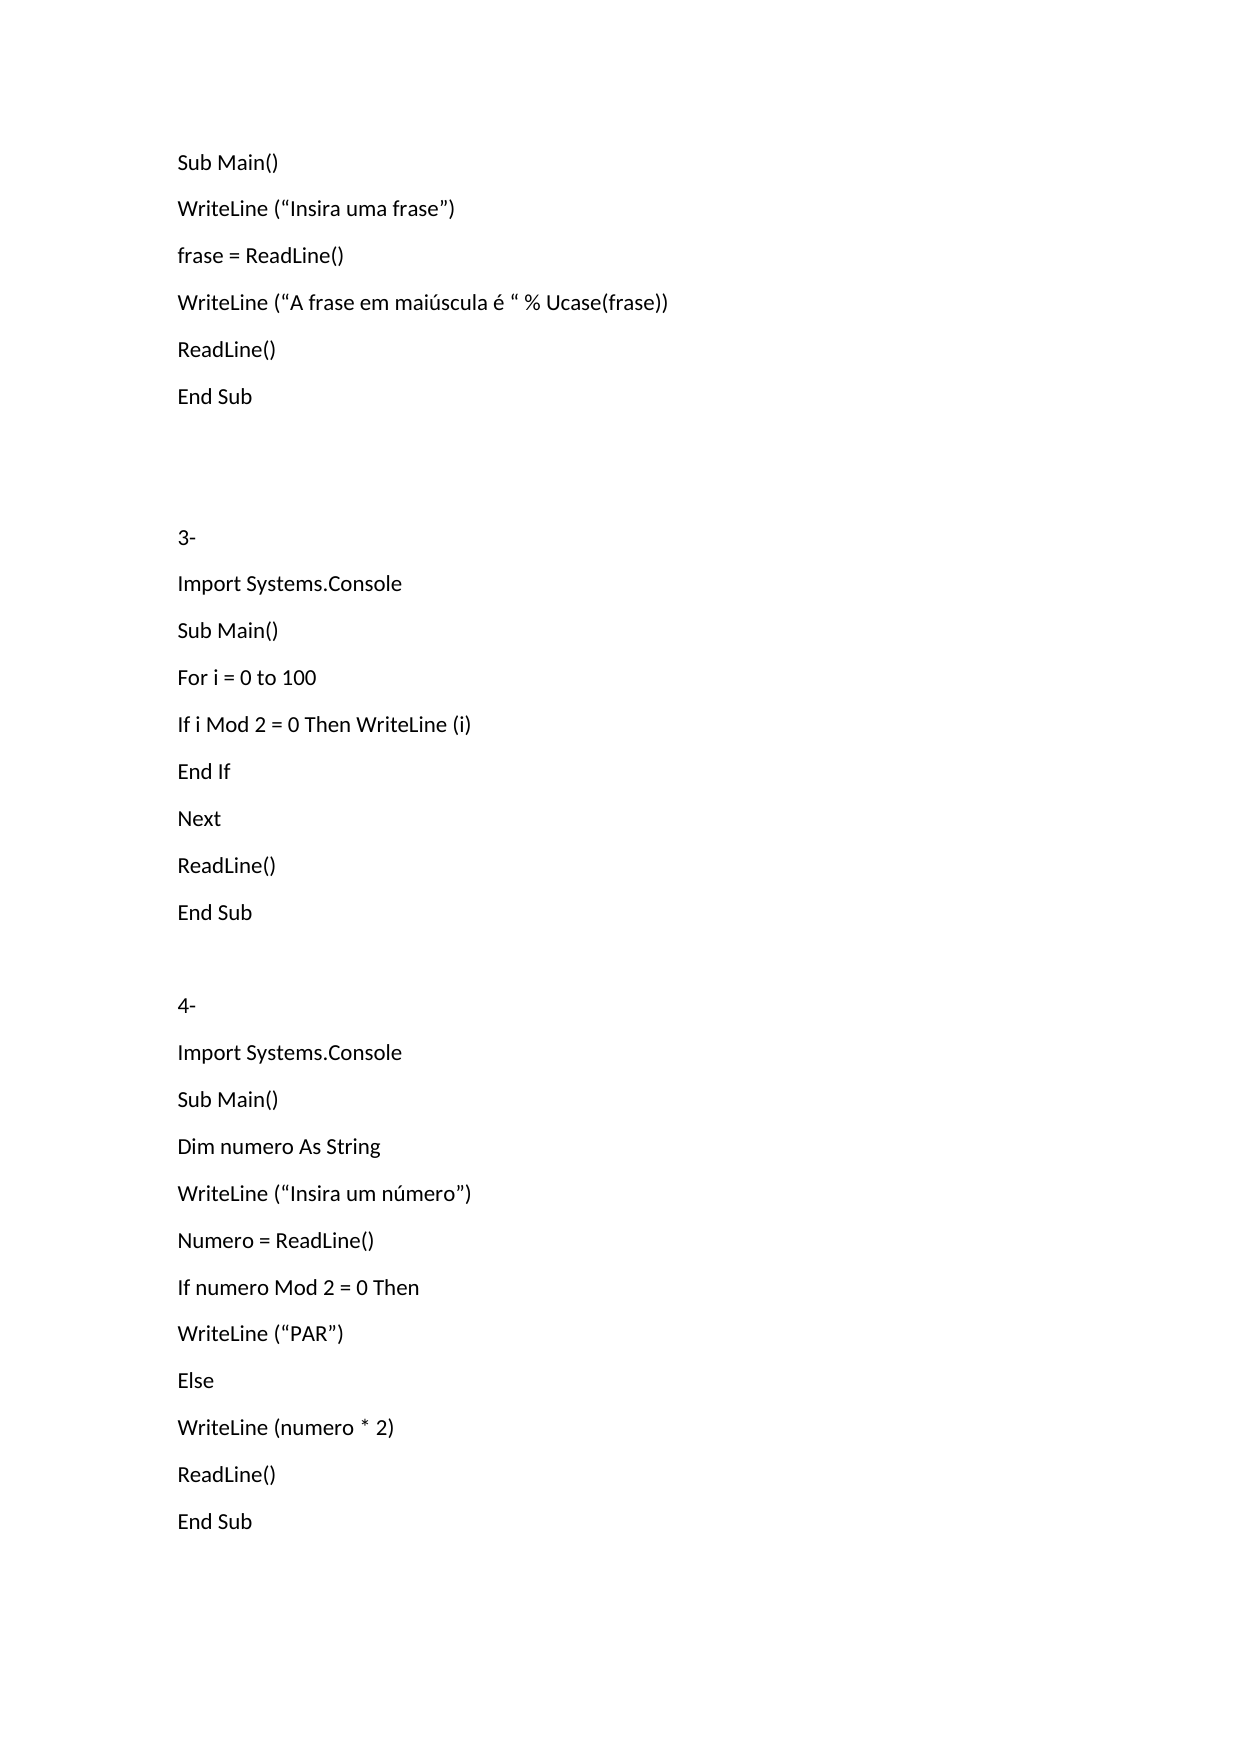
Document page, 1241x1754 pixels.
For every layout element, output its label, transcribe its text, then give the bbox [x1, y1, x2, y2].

text ReadLine() [177, 335, 1063, 363]
text Sub Main() [177, 1085, 1063, 1113]
text Sub Main() [177, 148, 1063, 176]
text Sub Main() [177, 616, 1063, 644]
text If numero Mod 2 = 0 Then [177, 1273, 1063, 1301]
text Next [177, 804, 1063, 832]
text End Sub [177, 1507, 1063, 1535]
text WriteLine (numero * 2) [177, 1413, 1063, 1441]
text WriteLine (“Insira um número”) [177, 1179, 1063, 1207]
text Else [177, 1366, 1063, 1394]
text Numero = ReadLine() [177, 1226, 1063, 1254]
text For i = 0 to 100 [177, 663, 1063, 691]
text WriteLine (“Insira uma frase”) [177, 194, 1063, 222]
text ReadLine() [177, 1460, 1063, 1488]
text Import Systems.Console [177, 1038, 1063, 1066]
text If i Mod 2 = 0 Then WriteLine (i) [177, 710, 1063, 738]
text ReadLine() [177, 851, 1063, 879]
text frase = ReadLine() [177, 241, 1063, 269]
text End Sub [177, 382, 1063, 410]
text Dim numero As String [177, 1132, 1063, 1160]
text Import Systems.Console [177, 569, 1063, 597]
text WriteLine (“PAR”) [177, 1319, 1063, 1347]
text 3- [177, 523, 1063, 551]
text End Sub [177, 898, 1063, 926]
text End If [177, 757, 1063, 785]
text 4- [177, 991, 1063, 1019]
text WriteLine (“A frase em maiúscula é “ % Ucase(frase)) [177, 288, 1063, 316]
